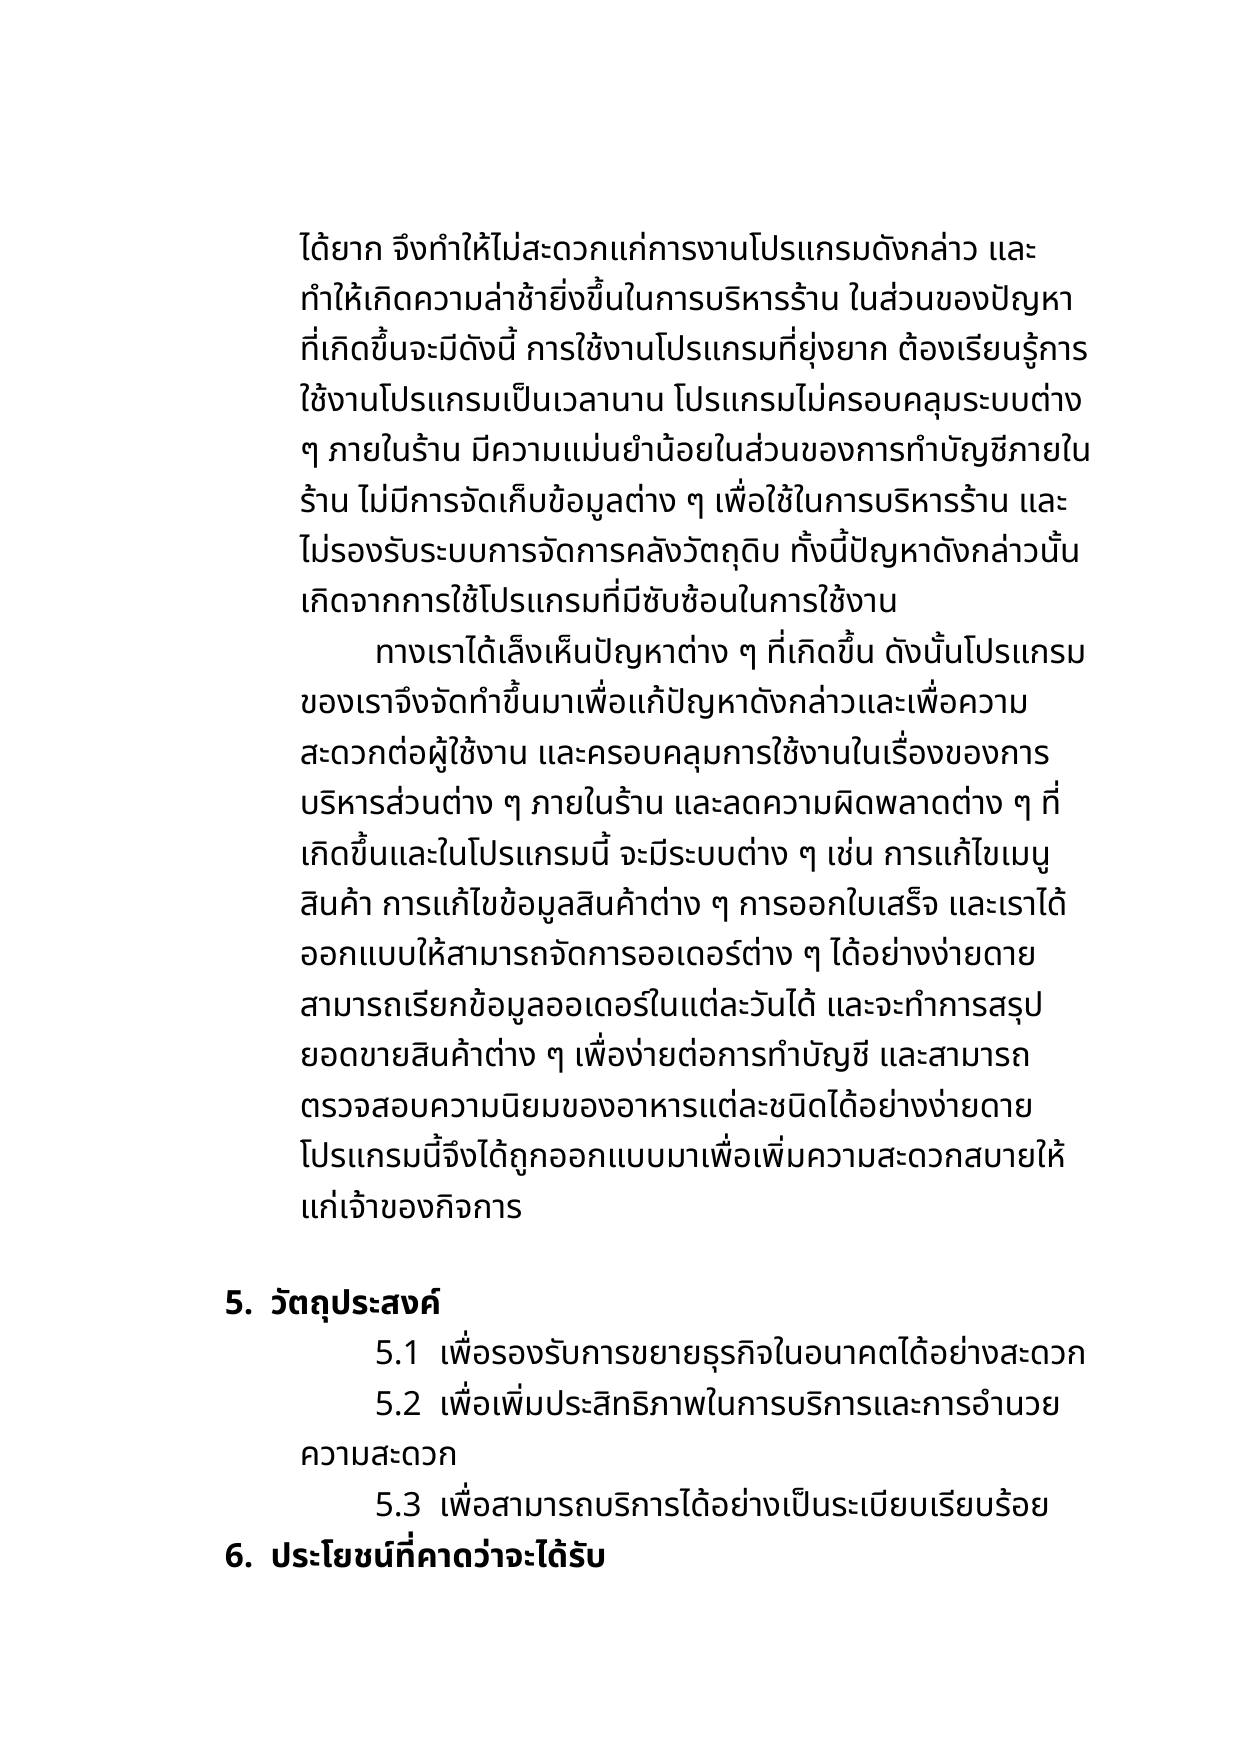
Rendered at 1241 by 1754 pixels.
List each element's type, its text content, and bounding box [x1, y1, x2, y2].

text 5.1 เพื่อรองรับการขยายธุรกิจในอนาคตได้อย่างสะดวก [299, 1329, 1092, 1380]
text 5.2 เพื่อเพิ่มประสิทธิภาพในการบริการและการอำนวยความสะดวก [299, 1380, 1092, 1481]
text 6. ประโยชน์ที่คาดว่าจะได้รับ [224, 1531, 1092, 1582]
text 5. วัตถุประสงค์ [224, 1278, 1092, 1329]
text 5.3 เพื่อสามารถบริการได้อย่างเป็นระเบียบเรียบร้อย [299, 1481, 1092, 1531]
text ทางเราได้เล็งเห็นปัญหาต่าง ๆ ที่เกิดขึ้น ดังนั้นโปรแกรมของเราจึงจัดทำขึ้นมาเพื่อแก้ปัญหาดังกล่าวและเพื่อความสะดวกต่อผู้ใช้งาน และครอบคลุมการใช้งานในเรื่องของการบริหารส่วนต่าง ๆ ภายในร้าน และลดความผิดพลาดต่าง ๆ ที่เกิดขึ้นและในโปรแกรมนี้ จะมีระบบต่าง ๆ เช่น การแก้ไขเมนูสินค้า การแก้ไขข้อมูลสินค้าต่าง ๆ การออกใบเสร็จ และเราได้ออกแบบให้สามารถจัดการออเดอร์ต่าง ๆ ได้อย่างง่ายดาย สามารถเรียกข้อมูลออเดอร์ในแต่ละวันได้ และจะทำการสรุปยอดขายสินค้าต่าง ๆ เพื่อง่ายต่อการทำบัญชี และสามารถตรวจสอบความนิยมของอาหารแต่ละชนิดได้อย่างง่ายดาย โปรแกรมนี้จึงได้ถูกออกแบบมาเพื่อเพิ่มความสะดวกสบายให้แก่เจ้าของกิจการ [299, 628, 1092, 1233]
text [299, 224, 1092, 628]
